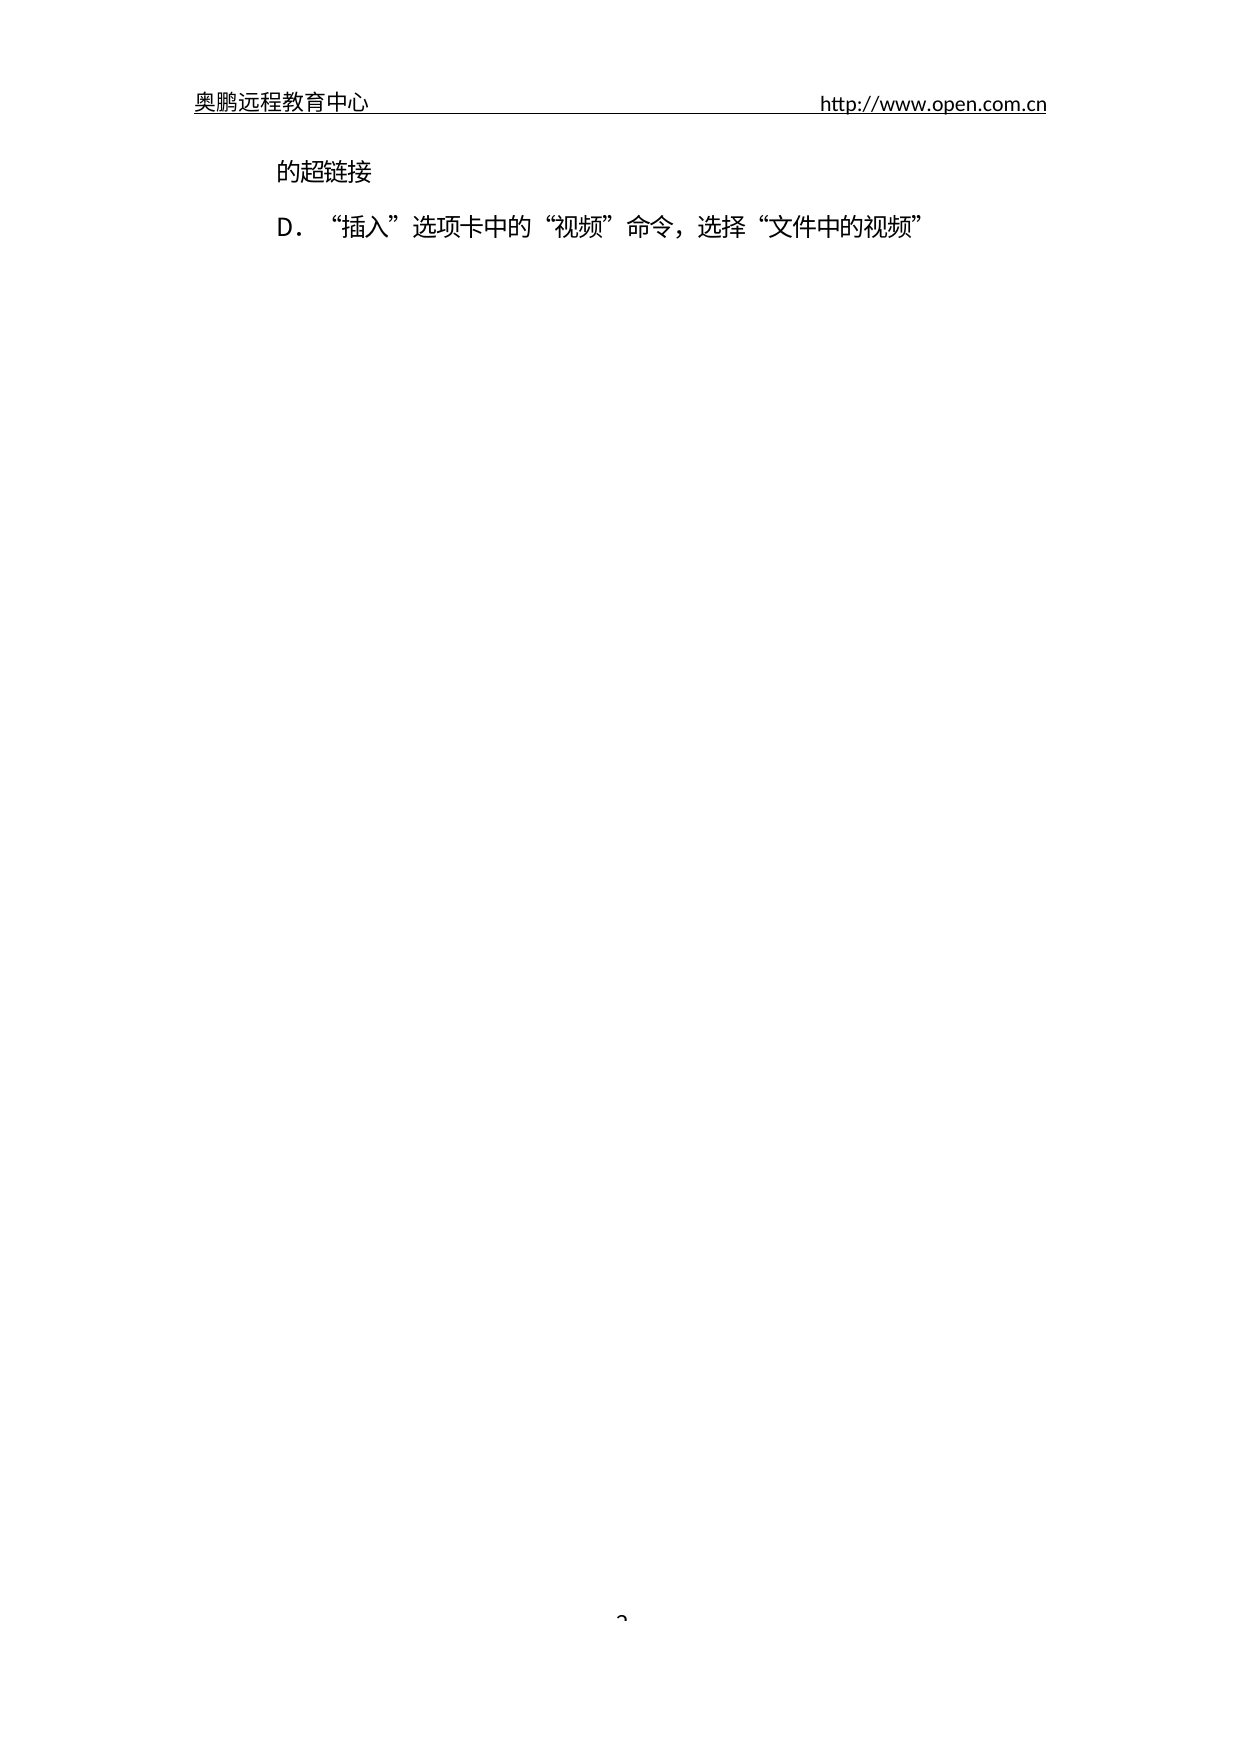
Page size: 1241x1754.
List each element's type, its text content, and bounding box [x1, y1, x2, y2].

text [276, 152, 677, 188]
text D．“插入”选项卡中的“视频”命令，选择“文件中的视频” [276, 207, 1090, 243]
